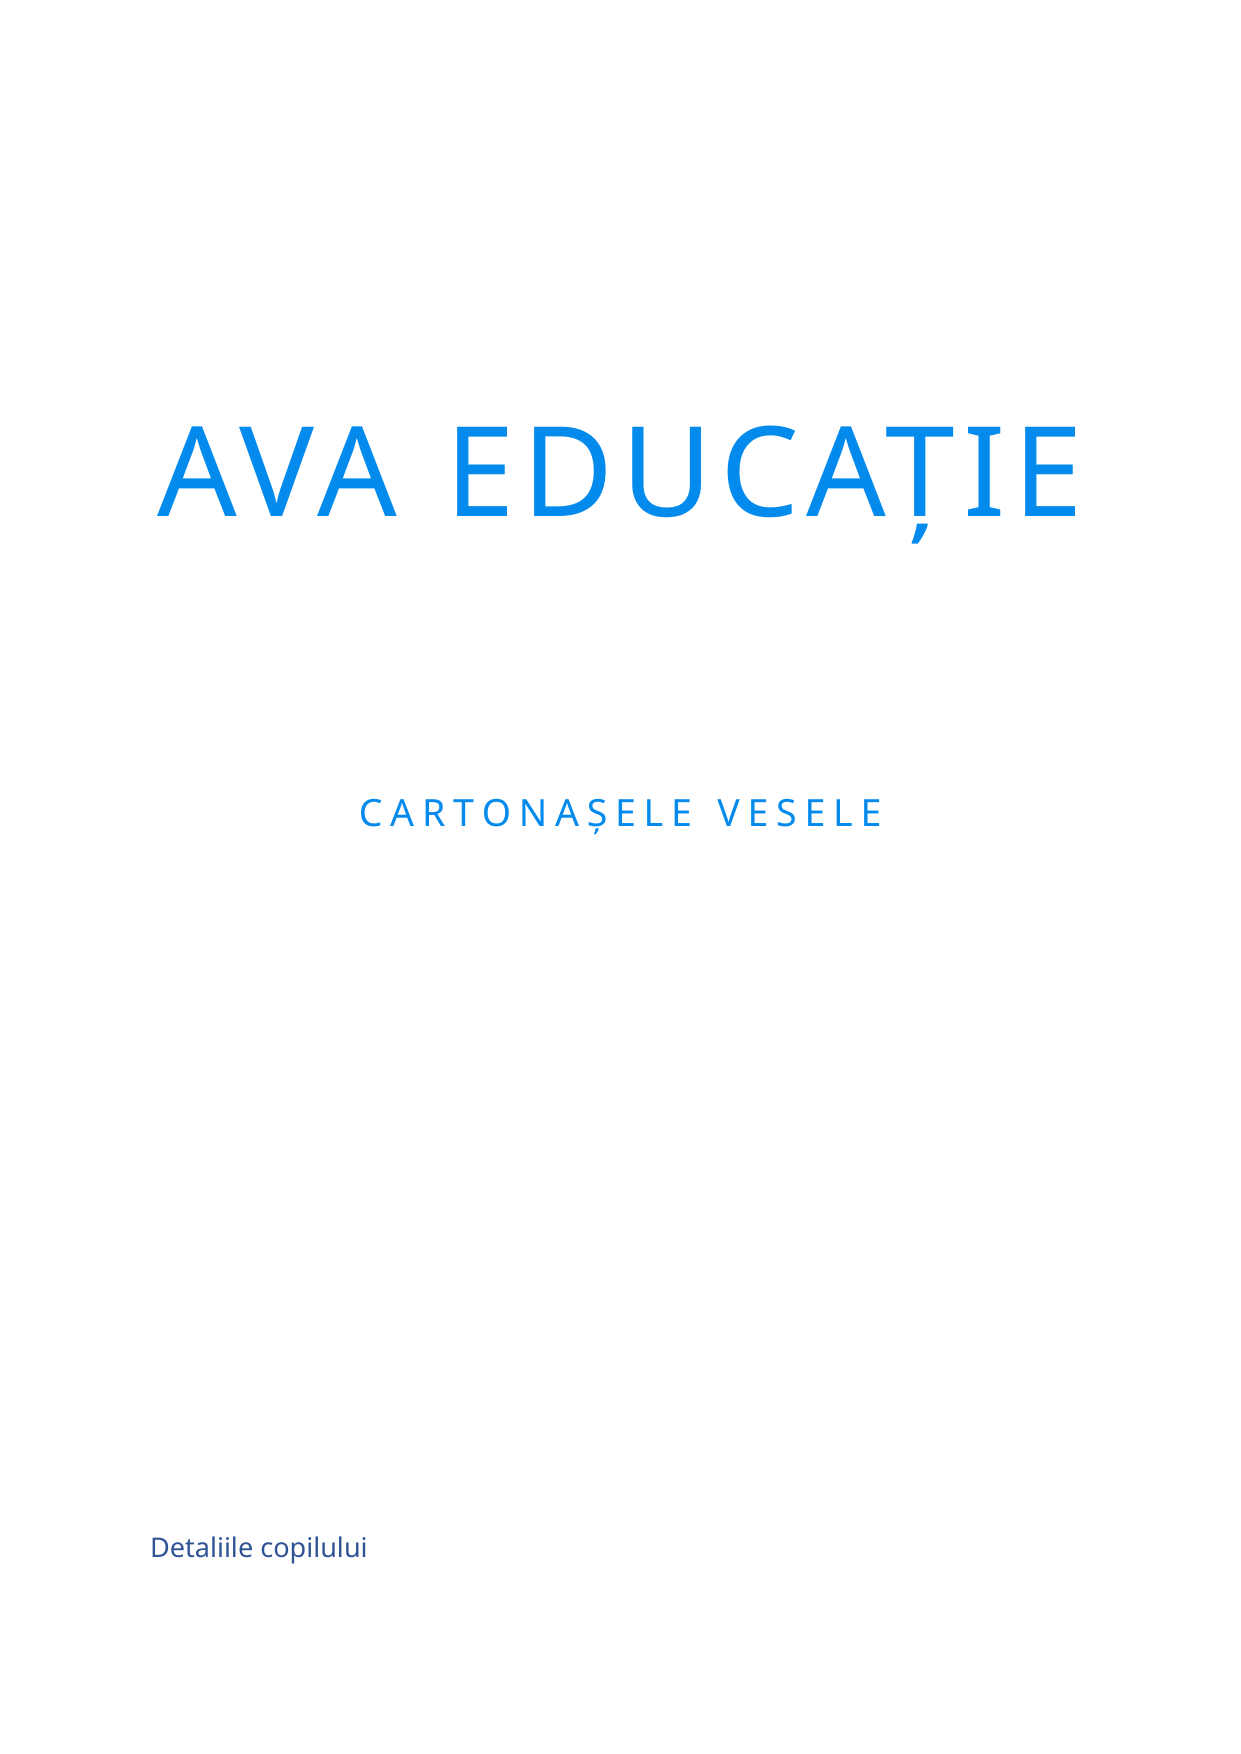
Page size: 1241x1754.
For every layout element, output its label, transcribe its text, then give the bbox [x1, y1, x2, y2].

subtitle Detaliile copilului [150, 1528, 1090, 1565]
text CARTONAȘELE VESELE [150, 786, 1090, 837]
text AVA EDUCAȚIE [150, 383, 1090, 553]
